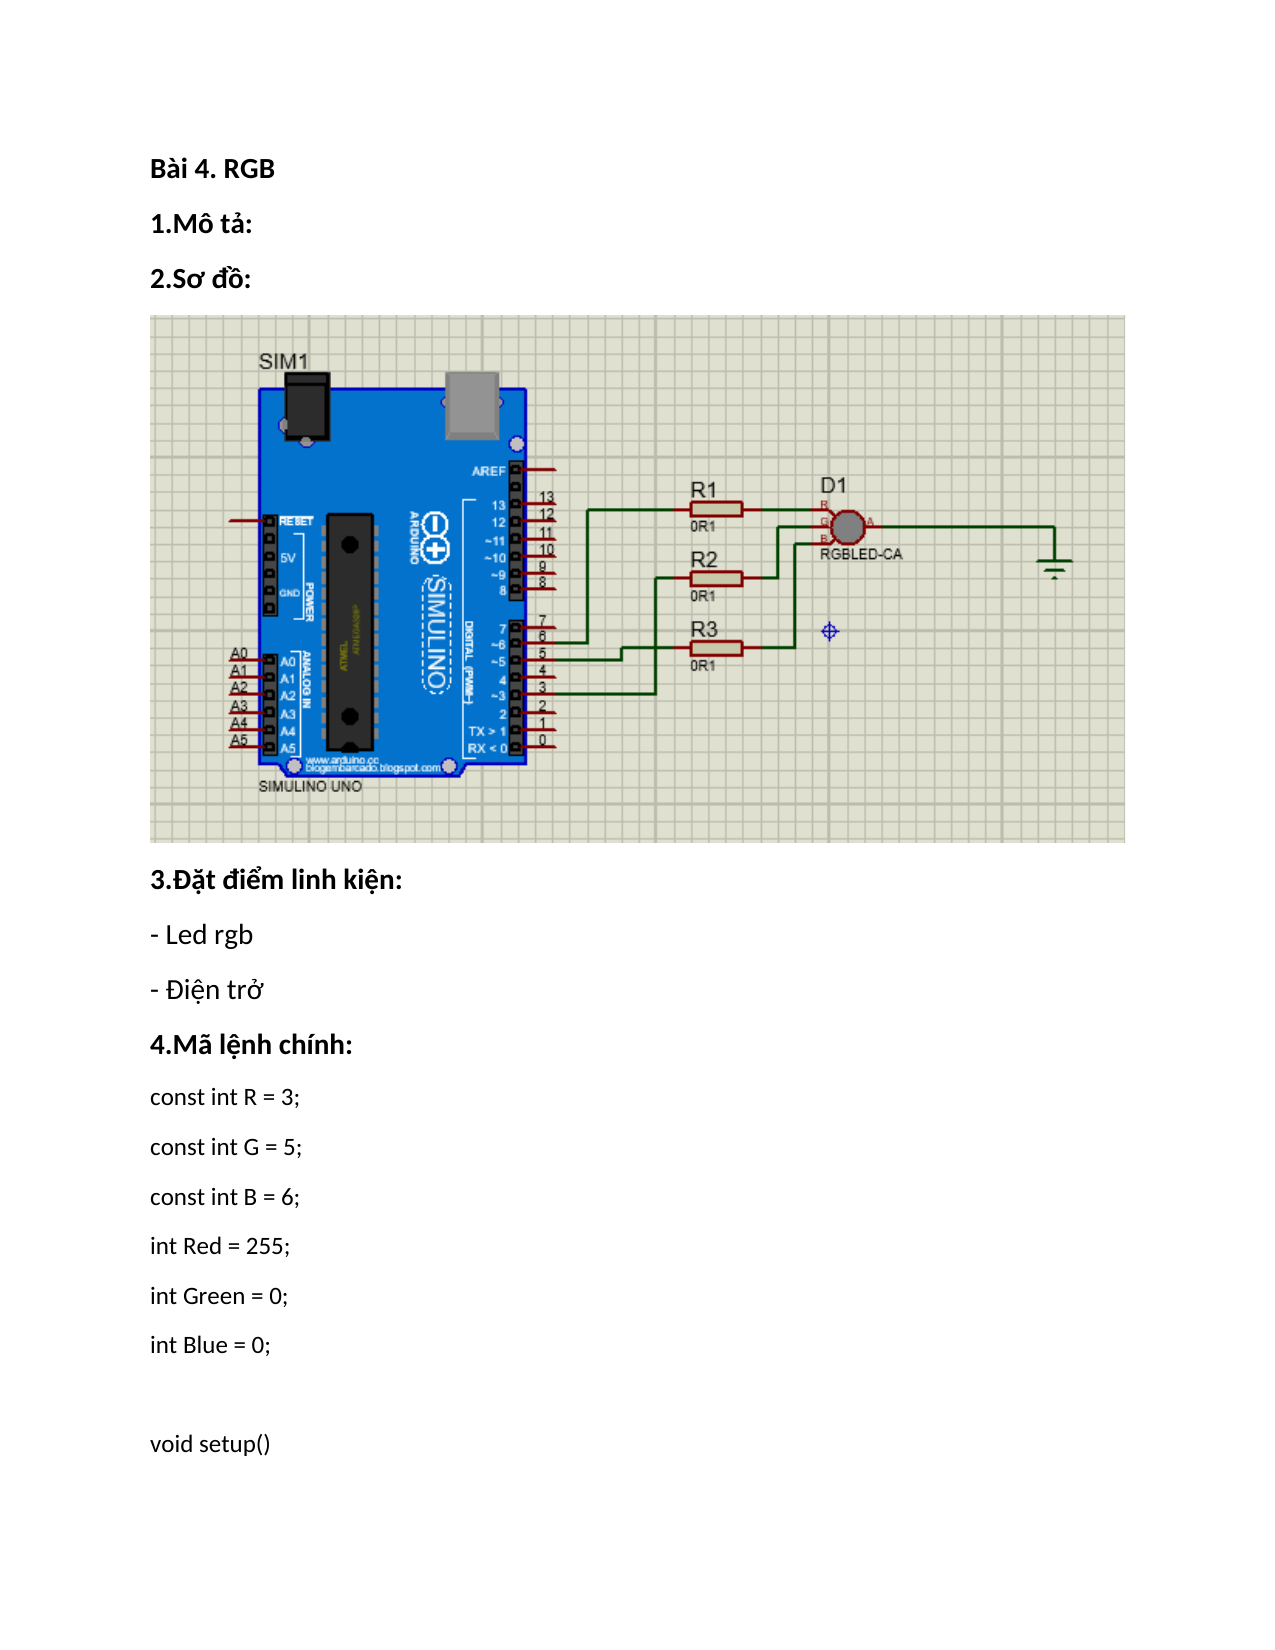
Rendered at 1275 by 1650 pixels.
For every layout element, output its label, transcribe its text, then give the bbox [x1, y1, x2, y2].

text 1.Mô tả: [150, 205, 1125, 241]
text int Green = 0; [150, 1280, 1125, 1310]
text - Điện trở [150, 971, 1125, 1007]
text 2.Sơ đồ: [150, 260, 1125, 296]
text int Red = 255; [150, 1230, 1125, 1261]
text - Led rgb [150, 916, 1125, 952]
text 4.Mã lệnh chính: [150, 1026, 1125, 1062]
text 3.Đặt điểm linh kiện: [150, 861, 1125, 897]
text const int B = 6; [150, 1181, 1125, 1211]
picture [150, 315, 1125, 843]
text void setup() [150, 1428, 1125, 1459]
text const int R = 3; [150, 1081, 1125, 1112]
text const int G = 5; [150, 1131, 1125, 1162]
text Bài 4. RGB [150, 150, 1125, 186]
text int Blue = 0; [150, 1329, 1125, 1360]
